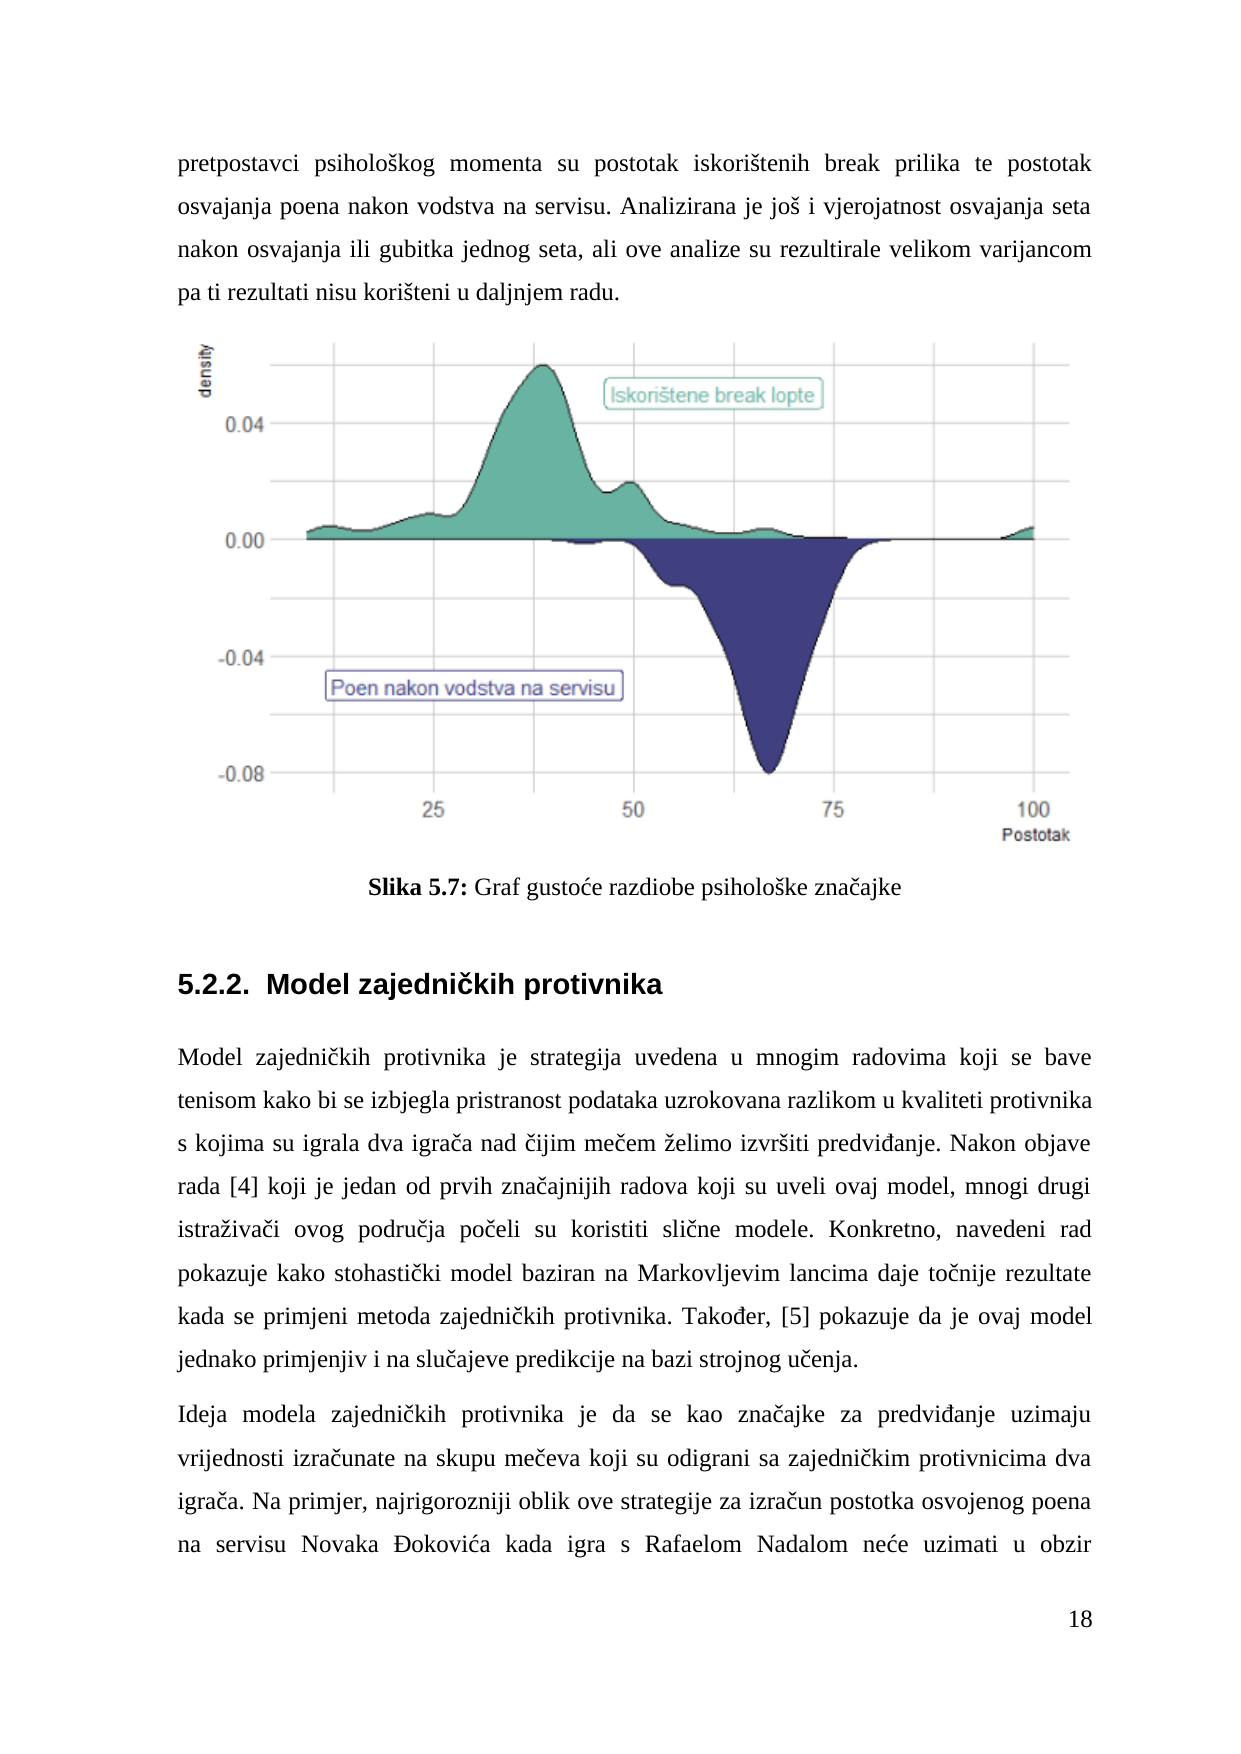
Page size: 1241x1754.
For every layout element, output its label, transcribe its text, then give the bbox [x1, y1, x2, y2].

subtitle Model zajedničkih protivnika [177, 967, 1092, 1000]
text Model zajedničkih protivnika je strategija uvedena u mnogim radovima koji se bave tenisom kako bi se izbjegla pristranost podataka uzrokovana razlikom u kvaliteti protivnika s kojima su igrala dva igrača nad čijim mečem želimo izvršiti predviđanje. Nakon objave rada [4] koji je jedan od prvih značajnijih radova koji su uveli ovaj model, mnogi drugi istraživači ovog područja počeli su koristiti slične modele. Konkretno, navedeni rad pokazuje kako stohastički model baziran na Markovljevim lancima daje točnije rezultate kada se primjeni metoda zajedničkih protivnika. Također, [5] pokazuje da je ovaj model jednako primjenjiv i na slučajeve predikcije na bazi strojnog učenja. [177, 1042, 1092, 1373]
picture [183, 332, 1087, 860]
